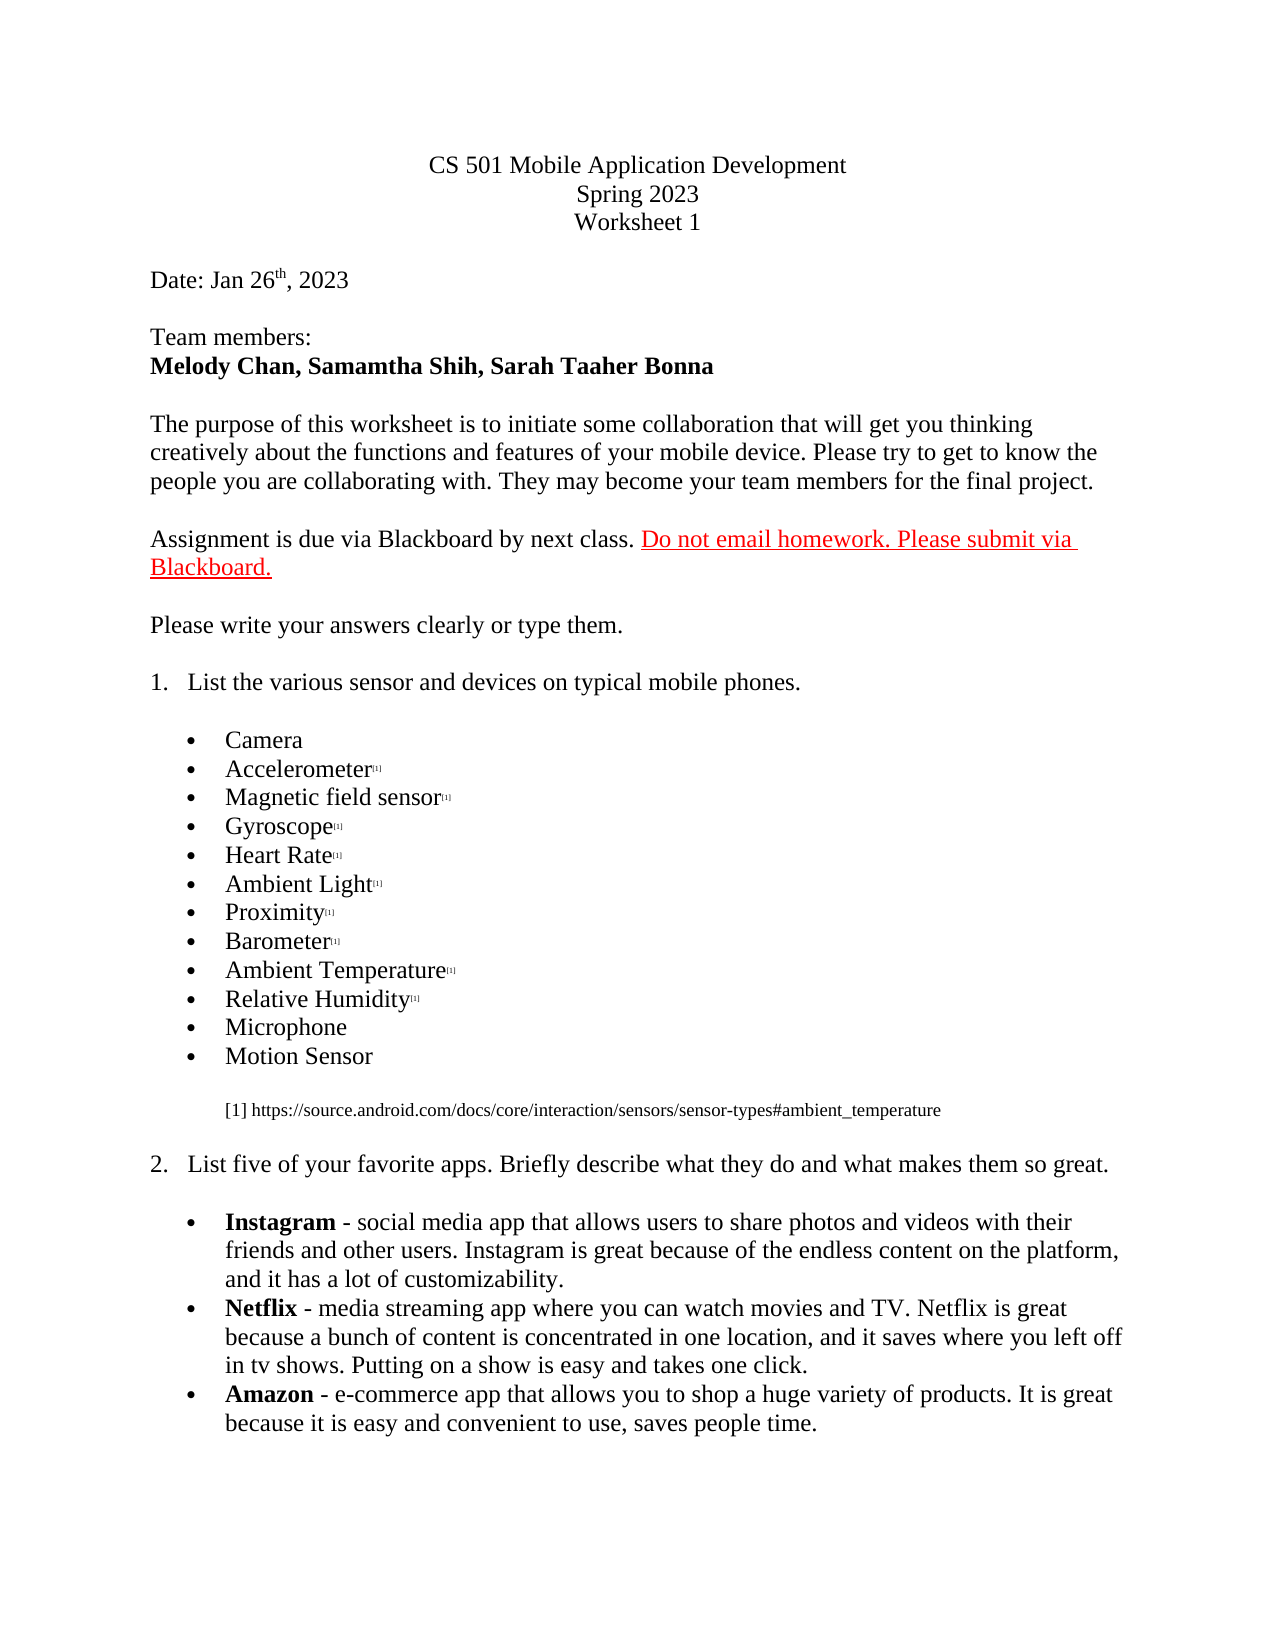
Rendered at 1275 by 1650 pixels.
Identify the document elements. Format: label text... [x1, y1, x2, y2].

text Melody Chan, Samamtha Shih, Sarah Taaher Bonna [150, 351, 1125, 380]
list Motion Sensor [187, 1041, 1125, 1070]
list Ambient Light[1] [187, 869, 1125, 897]
list List the various sensor and devices on typical mobile phones. [150, 667, 1125, 696]
list Accelerometer[1] [187, 754, 1125, 782]
list List five of your favorite apps. Briefly describe what they do and what makes them so great. [150, 1149, 1125, 1178]
list Proximity[1] [187, 897, 1125, 926]
text Spring 2023 [150, 179, 1125, 207]
list Magnetic field sensor[1] [187, 782, 1125, 811]
text Please write your answers clearly or type them. [150, 610, 1125, 639]
list Heart Rate[1] [187, 840, 1125, 869]
list Instagram - social media app that allows users to share photos and videos with their friends and other users. Instagram is great because of the endless content on the platform, and it has a lot of customizability. [187, 1207, 1125, 1293]
text Assignment is due via Blackboard by next class. Do not email homework. Please submit via Blackboard. [150, 524, 1125, 581]
text The purpose of this worksheet is to initiate some collaboration that will get you thinking creatively about the functions and features of your mobile device. Please try to get to know the people you are collaborating with. They may become your team members for the final project. [150, 409, 1125, 495]
text CS 501 Mobile Application Development [150, 150, 1125, 179]
list Gyroscope[1] [187, 811, 1125, 840]
list Barometer[1] [187, 926, 1125, 955]
list Netflix - media streaming app where you can watch movies and TV. Netflix is great because a bunch of content is concentrated in one location, and it saves where you left off in tv shows. Putting on a show is easy and takes one click. [187, 1293, 1125, 1379]
text Worksheet 1 [150, 207, 1125, 236]
text Team members: [150, 322, 1125, 351]
text Date: Jan 26th, 2023 [150, 265, 1125, 294]
list Microphone [187, 1012, 1125, 1041]
list Camera [187, 725, 1125, 754]
text [1] https://source.android.com/docs/core/interaction/sensors/sensor-types#ambient_temperature [225, 1099, 1125, 1120]
list Ambient Temperature[1] [187, 955, 1125, 984]
list Amazon - e-commerce app that allows you to shop a huge variety of products. It is great because it is easy and convenient to use, saves people time. [187, 1379, 1125, 1437]
list Relative Humidity[1] [187, 984, 1125, 1012]
